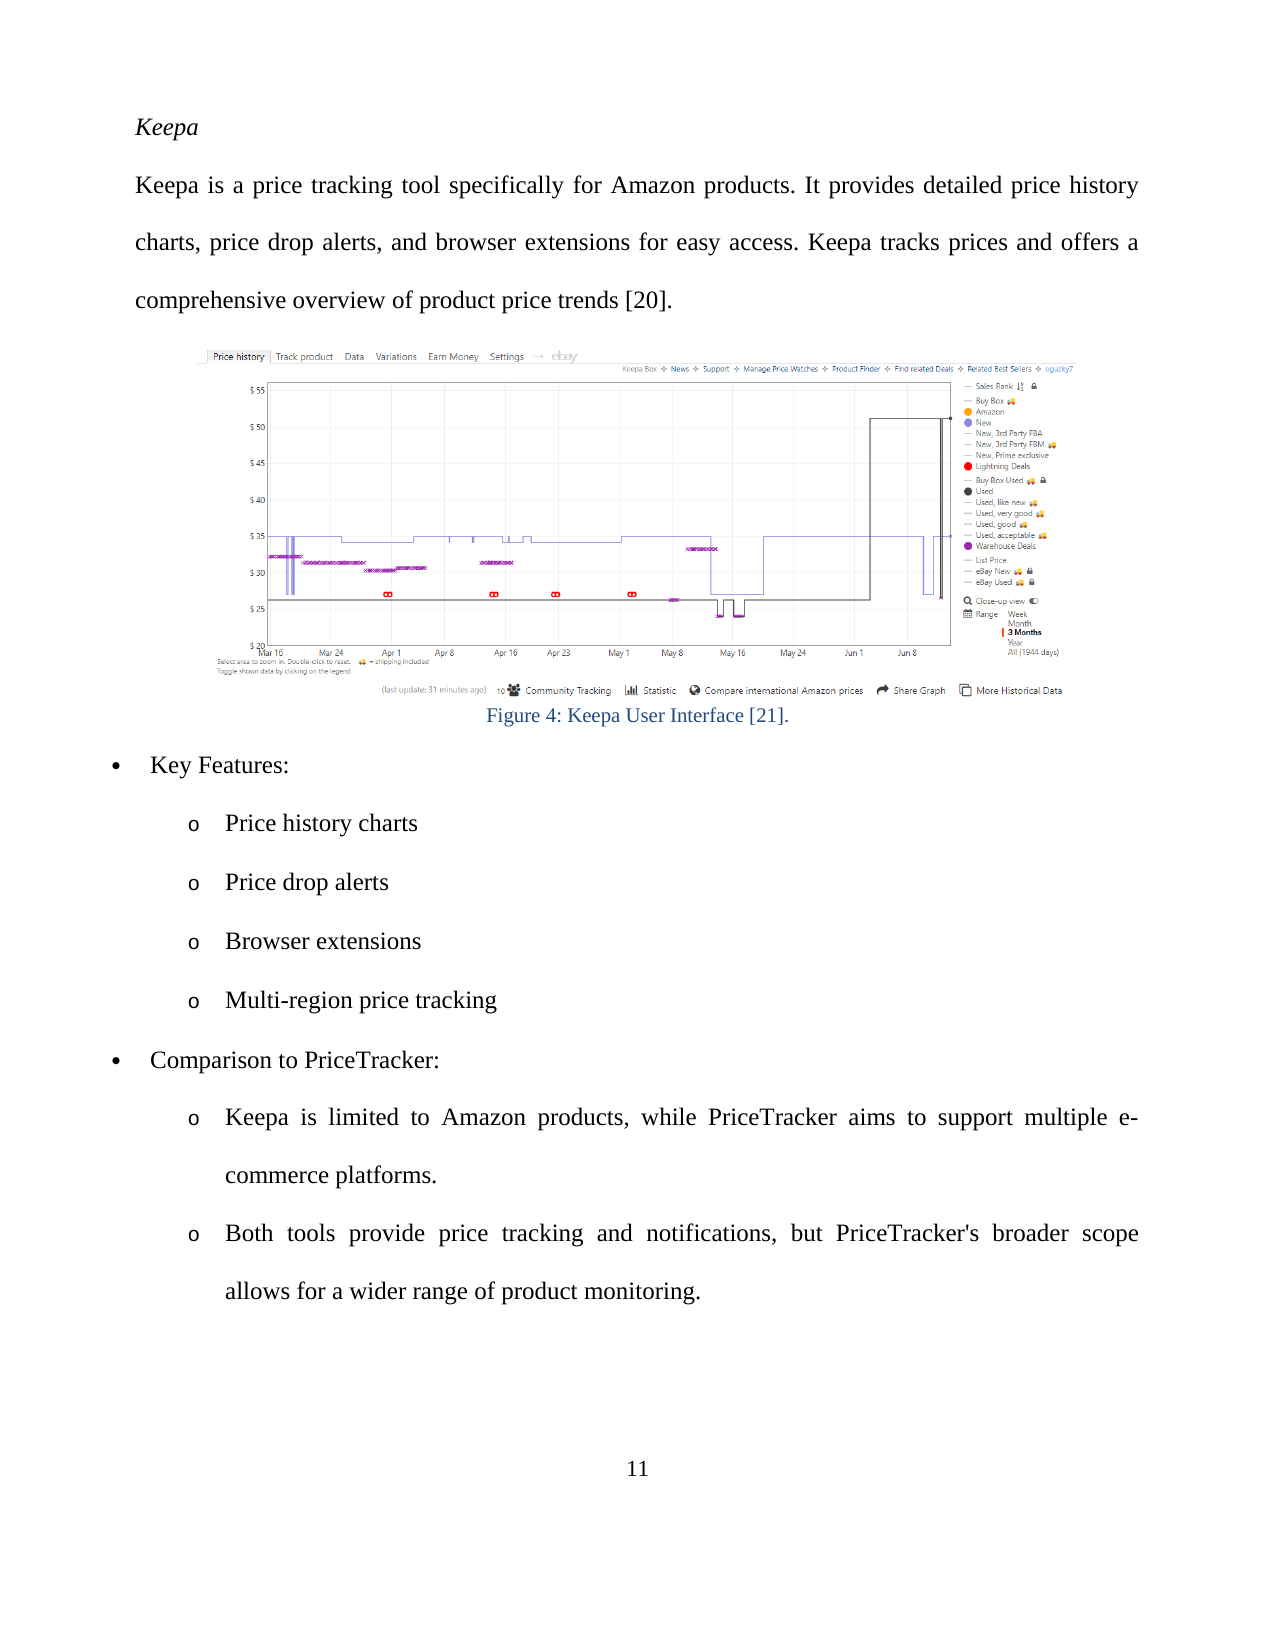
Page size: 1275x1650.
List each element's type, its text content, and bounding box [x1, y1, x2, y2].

picture [195, 342, 1080, 703]
list Browser extensions [187, 926, 1140, 956]
text Keepa is a price tracking tool specifically for Amazon products. It provides detailed price history charts, price drop alerts, and browser extensions for easy access. Keepa tracks prices and offers a comprehensive overview of product price trends [20]. [135, 170, 1140, 314]
text Figure 4: Keepa User Interface [21]. [135, 702, 1140, 751]
list Price history charts [187, 808, 1140, 838]
list Multi-region price tracking [187, 986, 1140, 1015]
list Keepa is limited to Amazon products, while PriceTracker aims to support multiple e-commerce platforms. [187, 1102, 1140, 1189]
list Both tools provide price tracking and notifications, but PriceTracker's broader scope allows for a wider range of product monitoring. [187, 1218, 1140, 1305]
list Price drop alerts [187, 867, 1140, 897]
text Keepa [135, 112, 1140, 141]
list Key Features: [112, 751, 1140, 779]
list Comparison to PriceTracker: [112, 1045, 1140, 1073]
